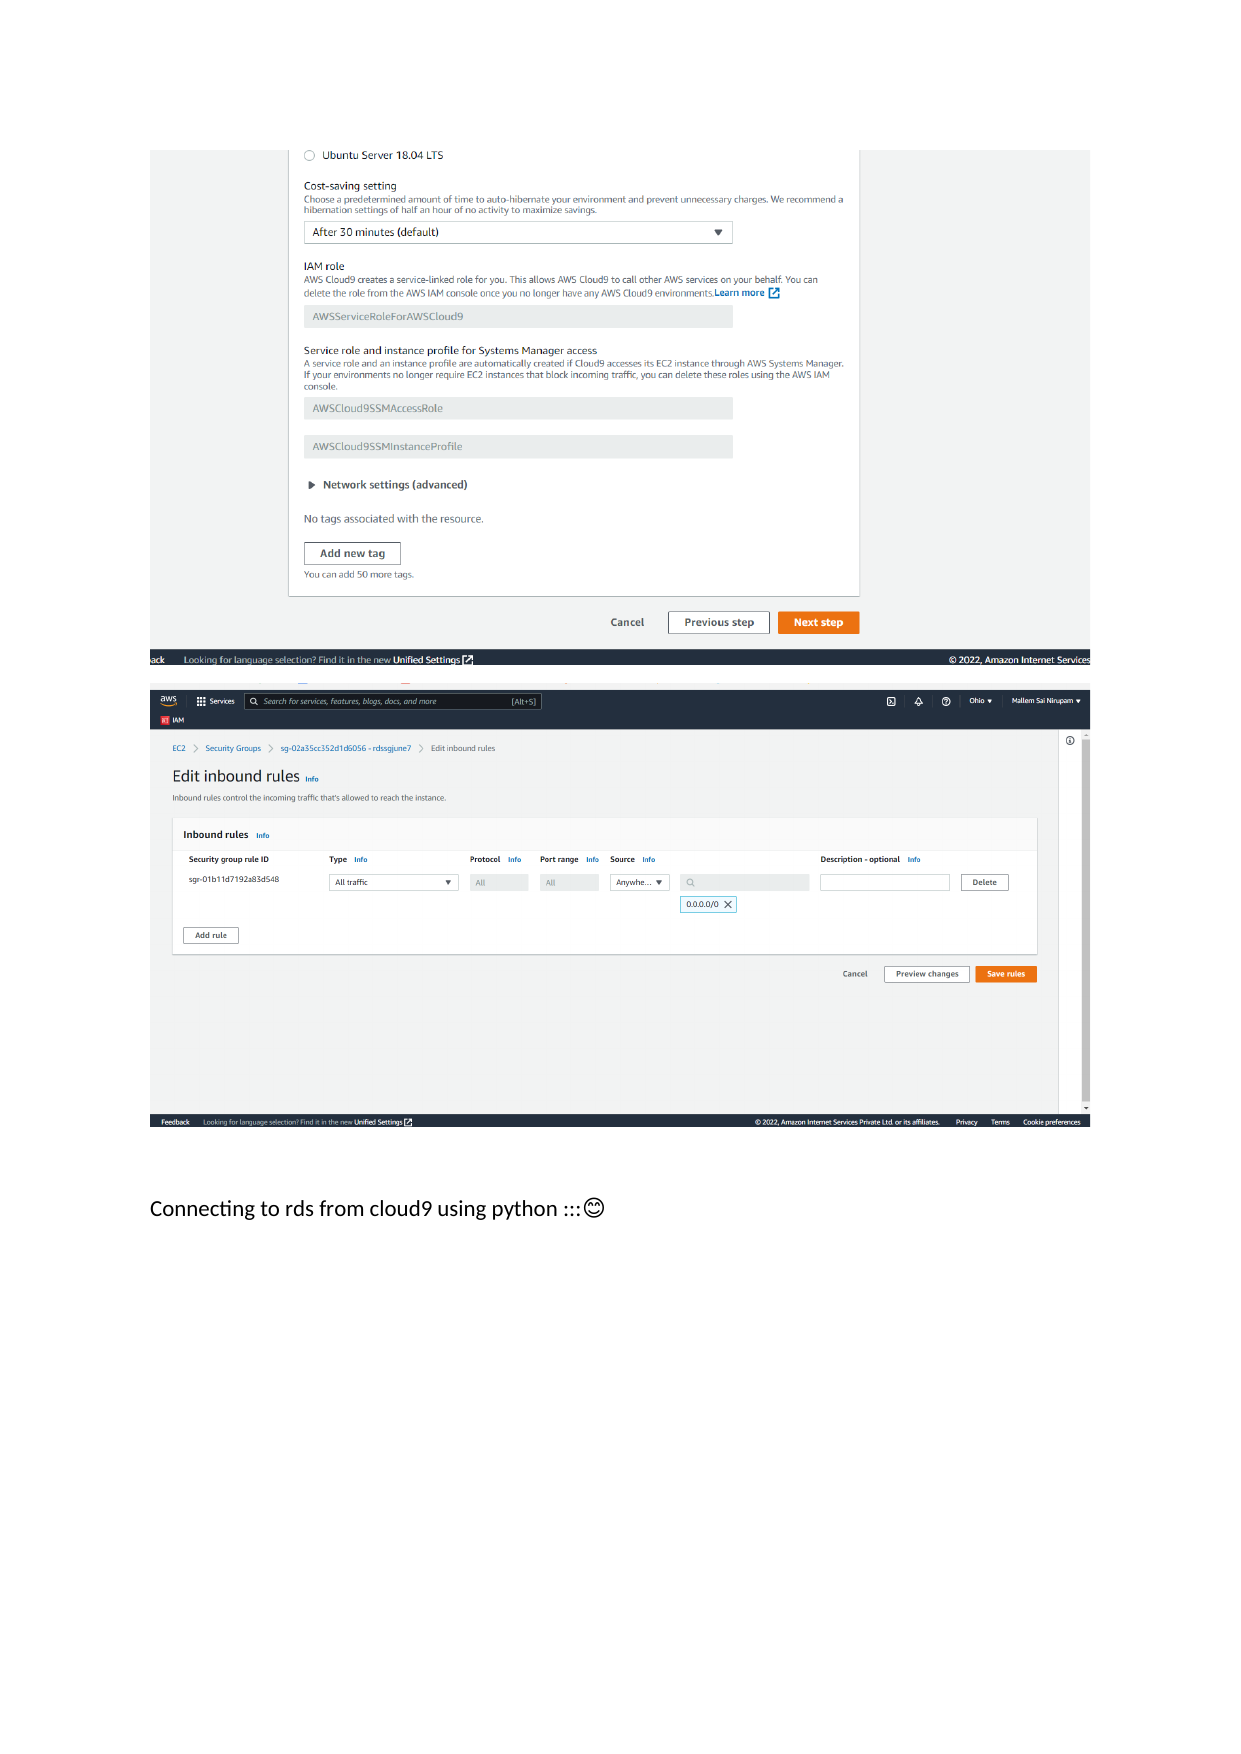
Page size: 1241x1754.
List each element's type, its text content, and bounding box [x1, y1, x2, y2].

text Connecting to rds from cloud9 using python ::: [150, 1192, 1090, 1223]
picture [150, 683, 1091, 1127]
picture [150, 150, 1091, 665]
